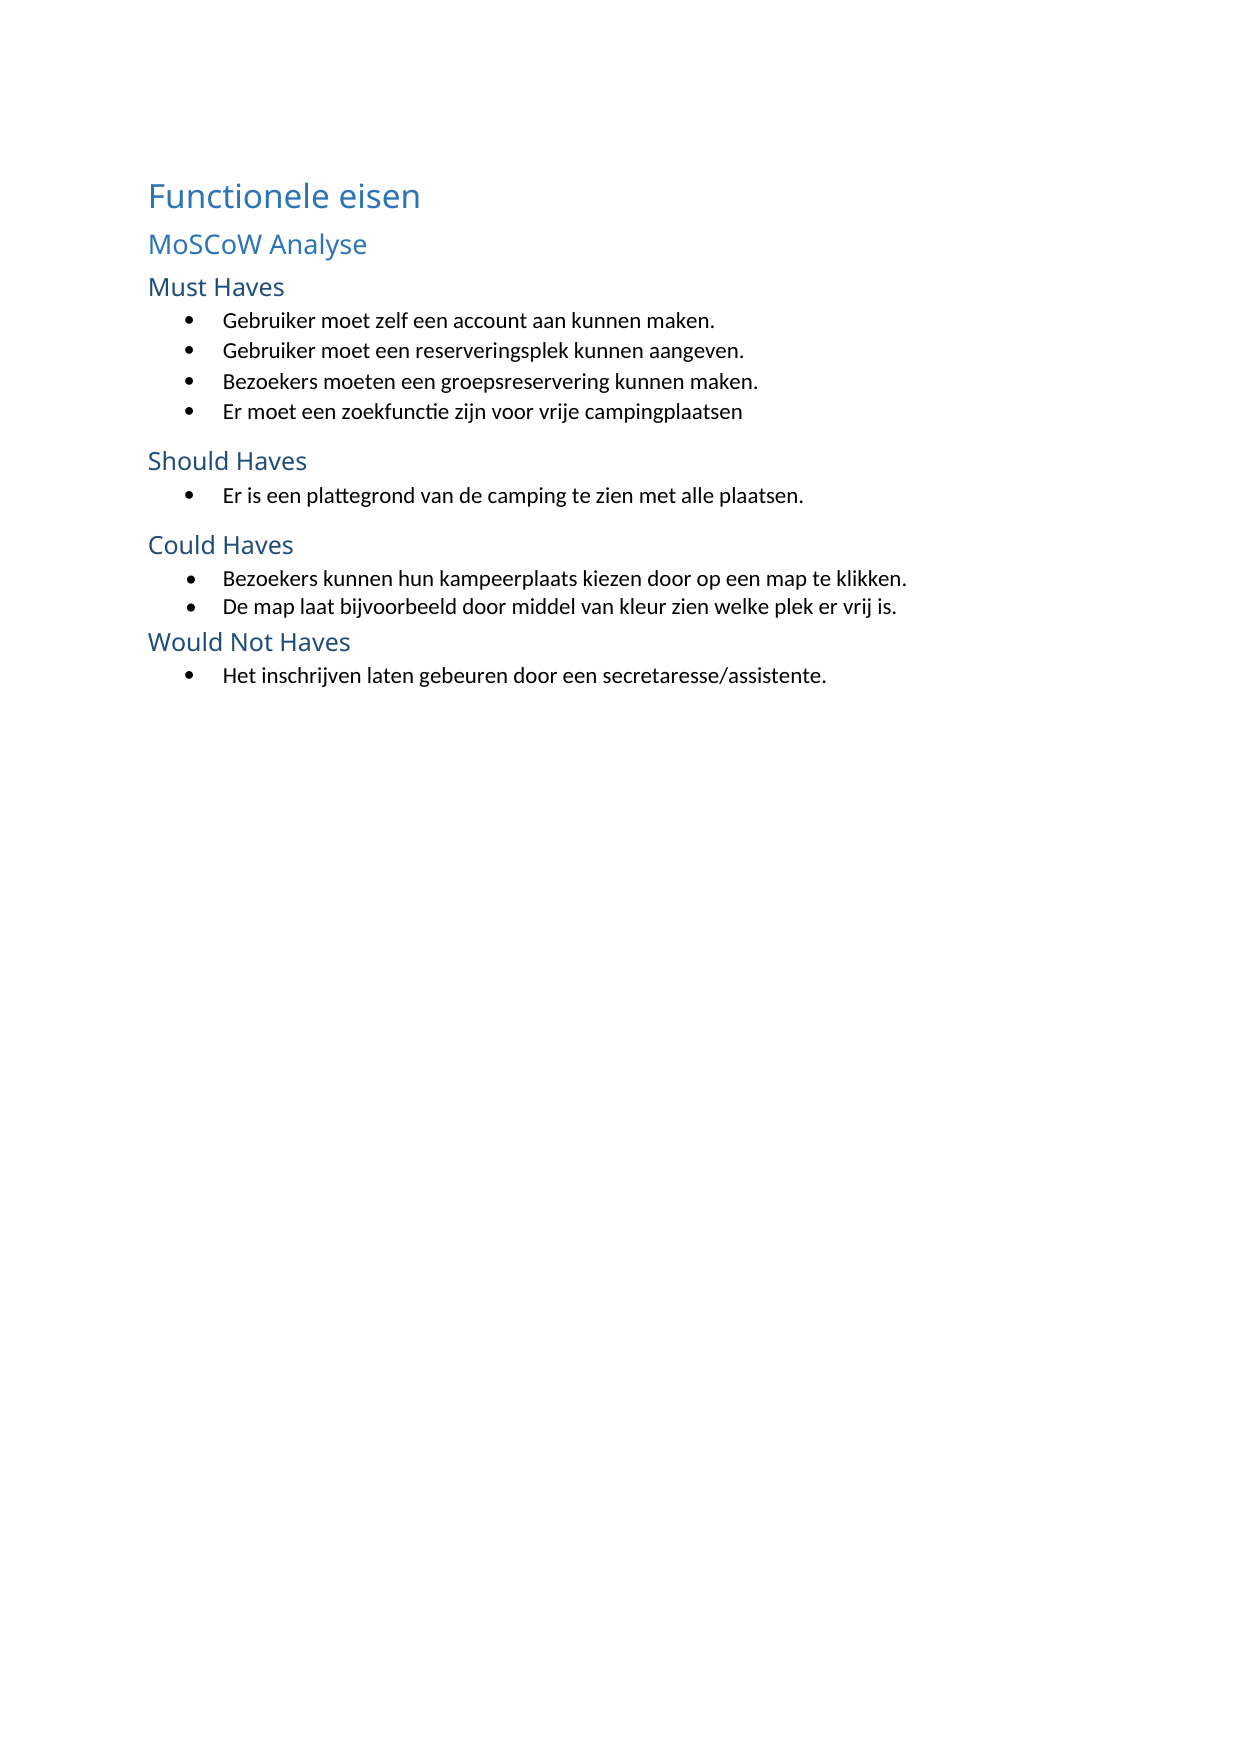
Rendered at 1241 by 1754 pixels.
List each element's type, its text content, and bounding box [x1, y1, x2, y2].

list De map laat bijvoorbeeld door middel van kleur zien welke plek er vrij is. [185, 592, 1093, 620]
list Er is een plattegrond van de camping te zien met alle plaatsen. [185, 481, 1093, 509]
subtitle MoSCoW Analyse [148, 226, 1093, 263]
subtitle Should Haves [148, 444, 1093, 478]
list Gebruiker moet een reserveringsplek kunnen aangeven. [185, 337, 1093, 365]
subtitle Functionele eisen [148, 173, 1093, 218]
subtitle Must Haves [148, 270, 1093, 304]
list Bezoekers kunnen hun kampeerplaats kiezen door op een map te klikken. [185, 564, 1093, 592]
list Het inschrijven laten gebeuren door een secretaresse/assistente. [185, 661, 1093, 689]
list Gebruiker moet zelf een account aan kunnen maken. [185, 306, 1093, 334]
list Bezoekers moeten een groepsreservering kunnen maken. [185, 367, 1093, 395]
subtitle Could Haves [148, 528, 1093, 562]
subtitle Would Not Haves [148, 624, 1093, 659]
list Er moet een zoekfunctie zijn voor vrije campingplaatsen [185, 397, 1093, 425]
